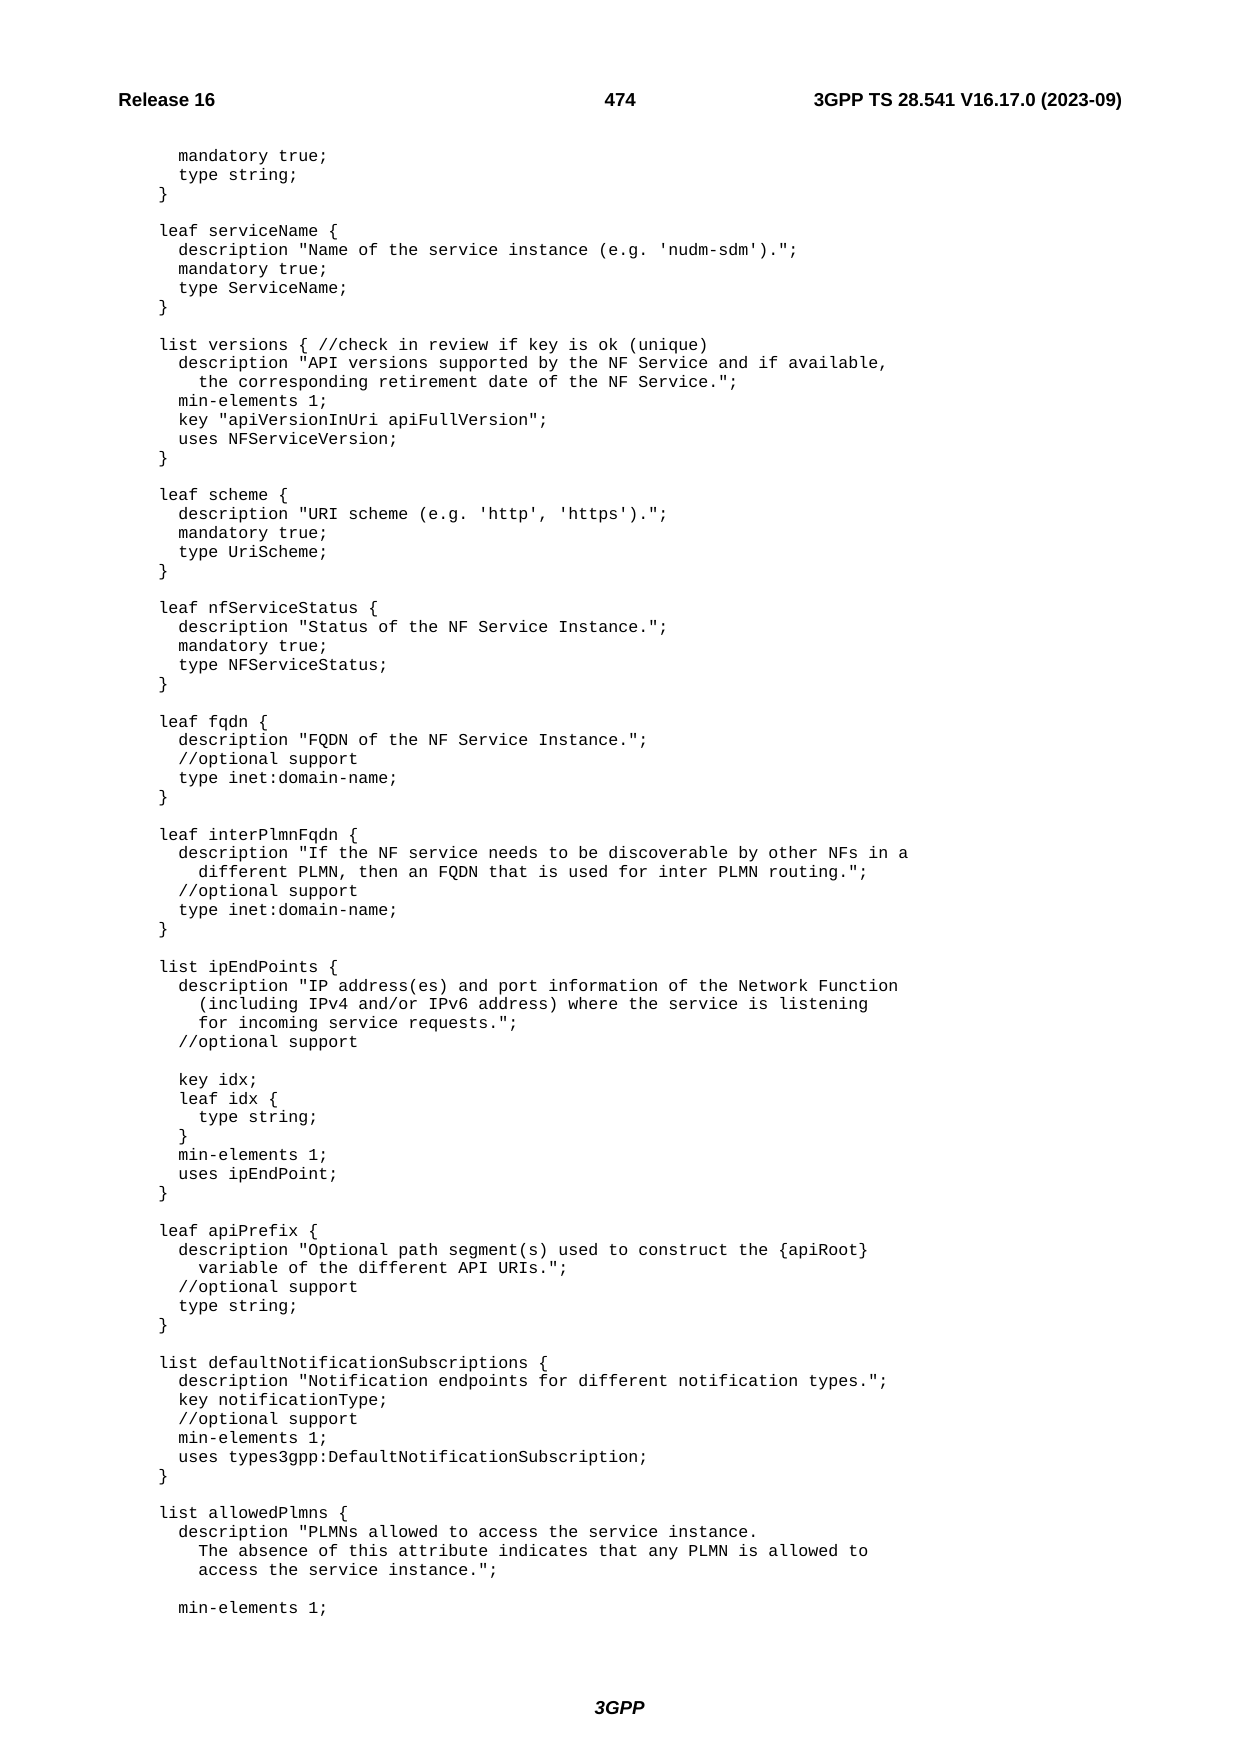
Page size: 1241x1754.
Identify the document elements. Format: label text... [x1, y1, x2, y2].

text type string; [118, 1109, 1122, 1128]
text key idx; [118, 1071, 1122, 1090]
text leaf nfServiceStatus { [118, 600, 1122, 619]
text //optional support [118, 883, 1122, 902]
text different PLMN, then an FQDN that is used for inter PLMN routing."; [118, 864, 1122, 883]
text description "Notification endpoints for different notification types."; [118, 1373, 1122, 1392]
text } [118, 185, 1122, 204]
text min-elements 1; [118, 1599, 1122, 1618]
text } [118, 298, 1122, 317]
text min-elements 1; [118, 1429, 1122, 1448]
text leaf scheme { [118, 487, 1122, 506]
text uses types3gpp:DefaultNotificationSubscription; [118, 1448, 1122, 1467]
text key notificationType; [118, 1392, 1122, 1411]
text type NFServiceStatus; [118, 657, 1122, 675]
text } [118, 1467, 1122, 1486]
text min-elements 1; [118, 393, 1122, 411]
text type inet:domain-name; [118, 770, 1122, 788]
text } [118, 1128, 1122, 1147]
text description "IP address(es) and port information of the Network Function [118, 977, 1122, 996]
text leaf fqdn { [118, 713, 1122, 732]
text key "apiVersionInUri apiFullVersion"; [118, 411, 1122, 430]
text type string; [118, 166, 1122, 185]
text leaf idx { [118, 1090, 1122, 1109]
text leaf interPlmnFqdn { [118, 826, 1122, 845]
text description "PLMNs allowed to access the service instance. [118, 1524, 1122, 1543]
text description "API versions supported by the NF Service and if available, [118, 355, 1122, 374]
text type UriScheme; [118, 543, 1122, 562]
text } [118, 921, 1122, 939]
text description "Name of the service instance (e.g. 'nudm-sdm')."; [118, 242, 1122, 261]
text description "Status of the NF Service Instance."; [118, 619, 1122, 638]
text //optional support [118, 1034, 1122, 1052]
text (including IPv4 and/or IPv6 address) where the service is listening [118, 996, 1122, 1015]
text //optional support [118, 1279, 1122, 1298]
text } [118, 449, 1122, 468]
text description "URI scheme (e.g. 'http', 'https')."; [118, 506, 1122, 524]
text mandatory true; [118, 261, 1122, 279]
text description "If the NF service needs to be discoverable by other NFs in a [118, 845, 1122, 864]
text description "FQDN of the NF Service Instance."; [118, 732, 1122, 751]
text the corresponding retirement date of the NF Service."; [118, 374, 1122, 393]
text mandatory true; [118, 638, 1122, 657]
text } [118, 562, 1122, 581]
text list allowedPlmns { [118, 1505, 1122, 1524]
text description "Optional path segment(s) used to construct the {apiRoot} [118, 1241, 1122, 1260]
text type string; [118, 1298, 1122, 1316]
text //optional support [118, 751, 1122, 770]
text } [118, 675, 1122, 694]
text type inet:domain-name; [118, 902, 1122, 921]
text type ServiceName; [118, 279, 1122, 298]
text uses NFServiceVersion; [118, 430, 1122, 449]
text list defaultNotificationSubscriptions { [118, 1354, 1122, 1373]
text uses ipEndPoint; [118, 1166, 1122, 1184]
text access the service instance."; [118, 1562, 1122, 1580]
text list ipEndPoints { [118, 958, 1122, 977]
text list versions { //check in review if key is ok (unique) [118, 336, 1122, 355]
text variable of the different API URIs."; [118, 1260, 1122, 1279]
text } [118, 788, 1122, 807]
text } [118, 1184, 1122, 1203]
text The absence of this attribute indicates that any PLMN is allowed to [118, 1543, 1122, 1562]
text leaf apiPrefix { [118, 1222, 1122, 1241]
text //optional support [118, 1411, 1122, 1429]
text for incoming service requests."; [118, 1015, 1122, 1034]
text mandatory true; [118, 147, 1122, 166]
text leaf serviceName { [118, 223, 1122, 242]
text mandatory true; [118, 524, 1122, 543]
text } [118, 1316, 1122, 1335]
text min-elements 1; [118, 1147, 1122, 1166]
